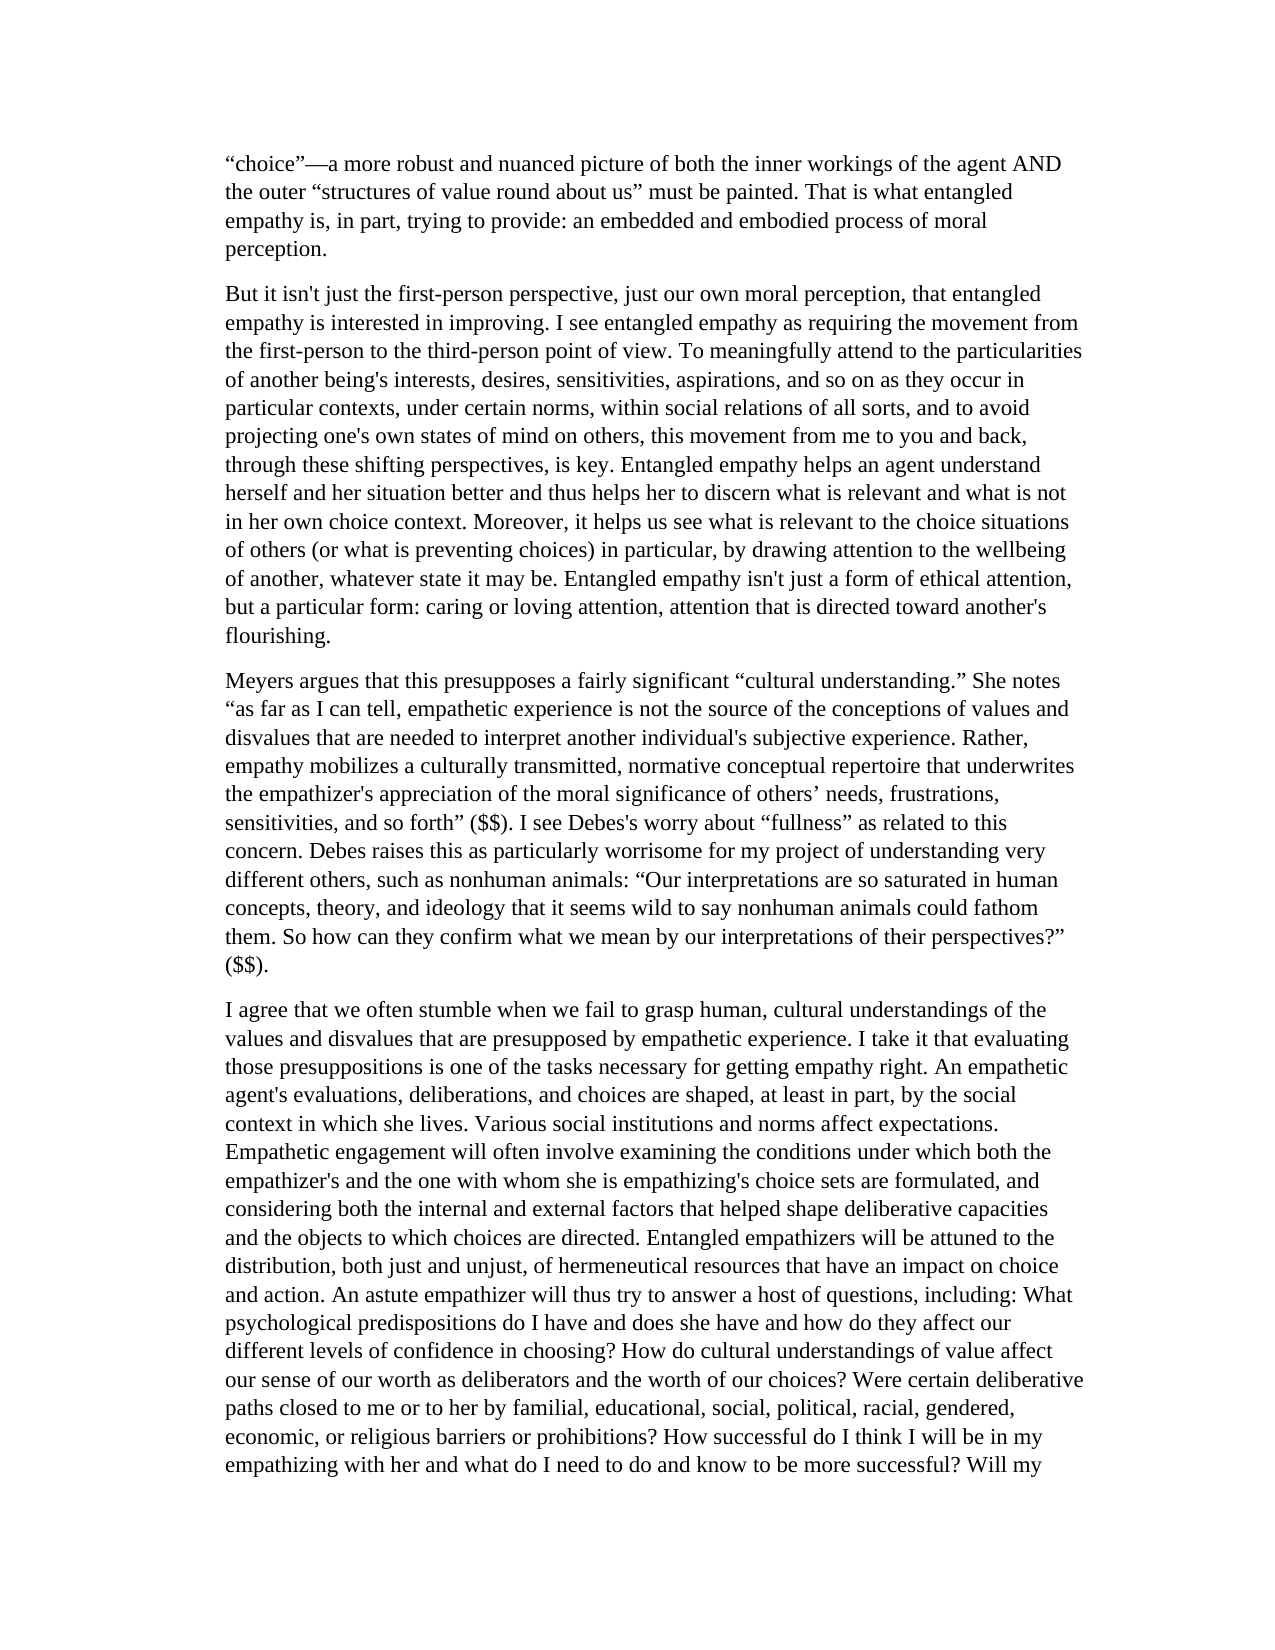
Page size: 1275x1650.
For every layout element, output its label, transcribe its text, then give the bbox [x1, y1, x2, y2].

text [225, 150, 1087, 262]
text But it isn't just the first-person perspective, just our own moral perception, that entangled empathy is interested in improving. I see entangled empathy as requiring the movement from the first-person to the third-person point of view. To meaningfully attend to the particularities of another being's interests, desires, sensitivities, aspirations, and so on as they occur in particular contexts, under certain norms, within social relations of all sorts, and to avoid projecting one's own states of mind on others, this movement from me to you and back, through these shifting perspectives, is key. Entangled empathy helps an agent understand herself and her situation better and thus helps her to discern what is relevant and what is not in her own choice context. Moreover, it helps us see what is relevant to the choice situations of others (or what is preventing choices) in particular, by drawing attention to the wellbeing of another, whatever state it may be. Entangled empathy isn't just a form of ethical attention, but a particular form: caring or loving attention, attention that is directed toward another's flourishing. [225, 280, 1087, 648]
text Meyers argues that this presupposes a fairly significant “cultural understanding.” She notes “as far as I can tell, empathetic experience is not the source of the conceptions of values and disvalues that are needed to interpret another individual's subjective experience. Rather, empathy mobilizes a culturally transmitted, normative conceptual repertoire that underwrites the empathizer's appreciation of the moral significance of others’ needs, frustrations, sensitivities, and so forth” ($$). I see Debes's worry about “fullness” as related to this concern. Debes raises this as particularly worrisome for my project of understanding very different others, such as nonhuman animals: “Our interpretations are so saturated in human concepts, theory, and ideology that it seems wild to say nonhuman animals could fathom them. So how can they confirm what we mean by our interpretations of their perspectives?” ($$). [225, 667, 1087, 977]
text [225, 996, 1087, 1478]
